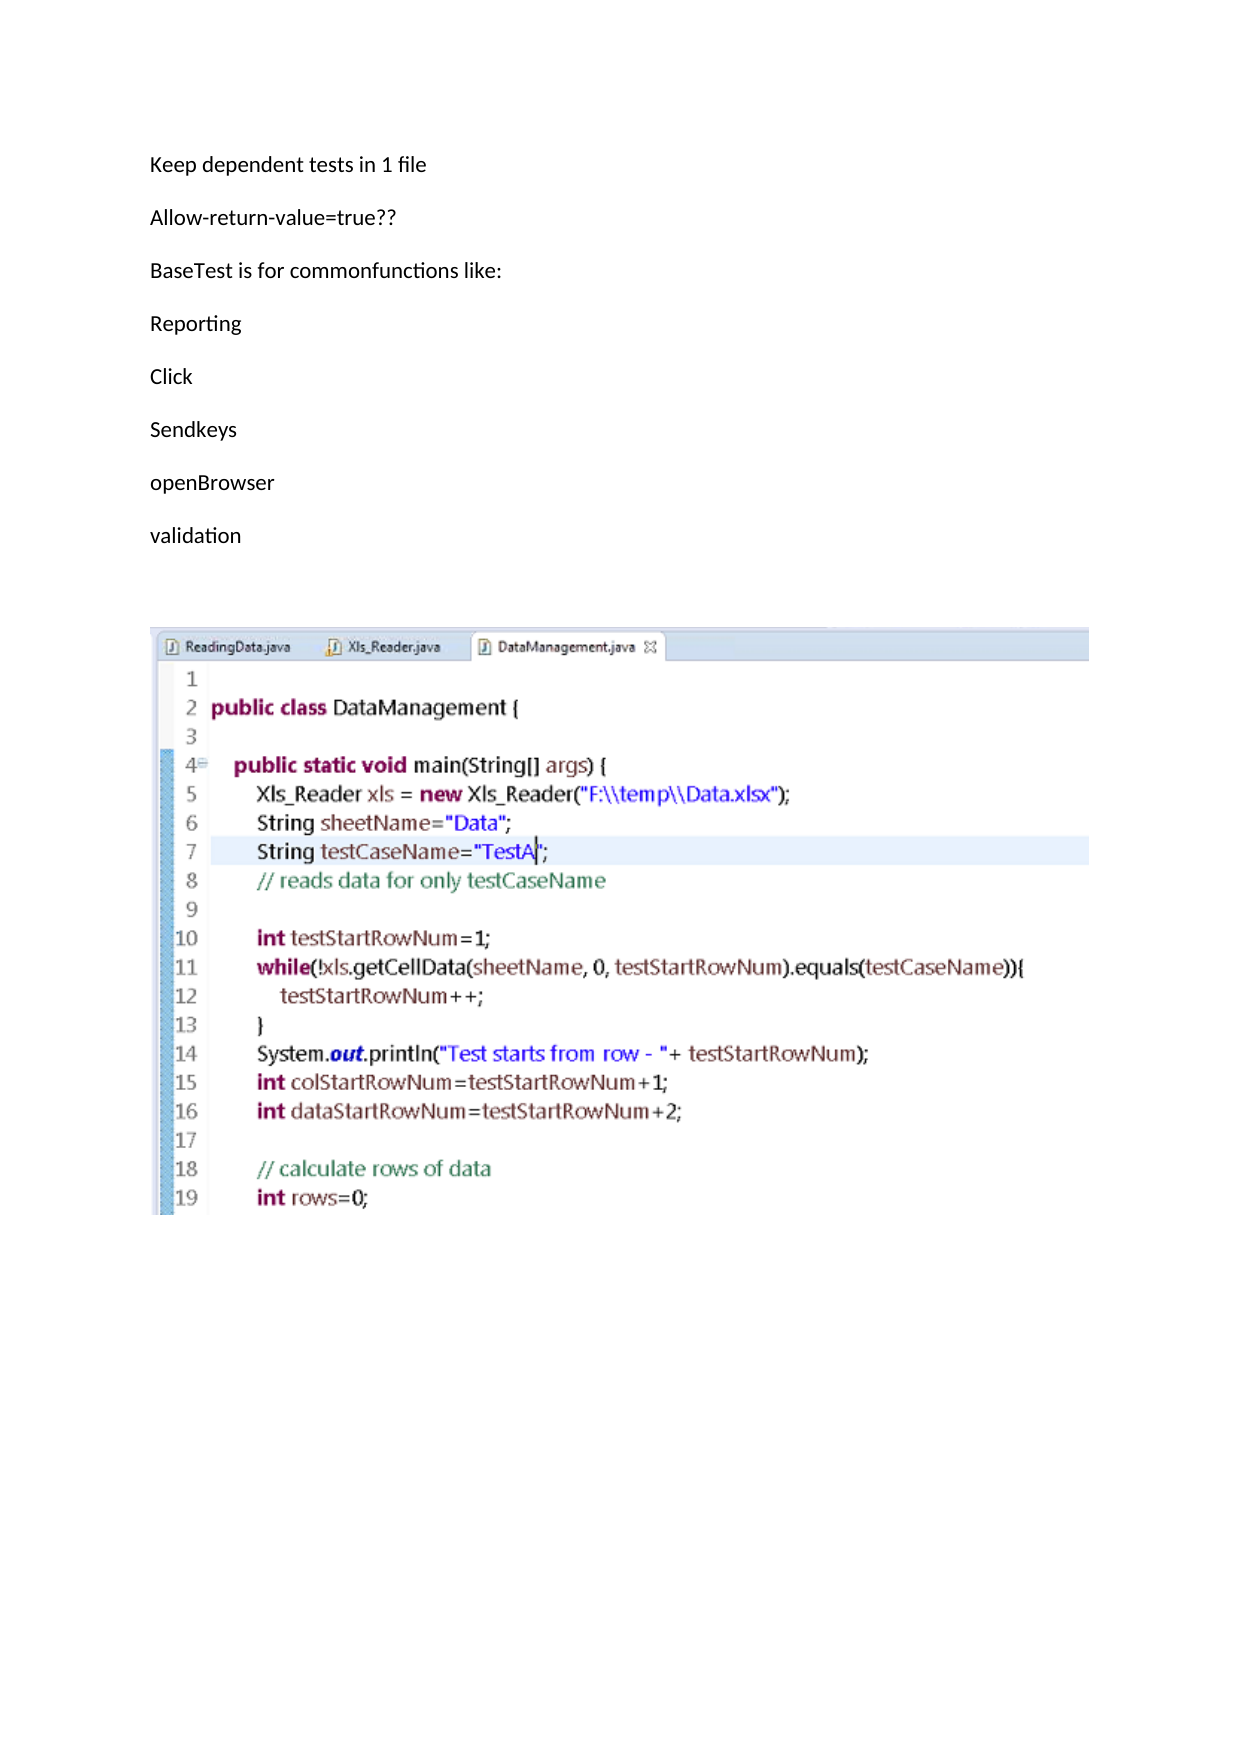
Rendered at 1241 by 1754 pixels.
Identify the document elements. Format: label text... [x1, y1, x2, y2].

text Keep dependent tests in 1 file [150, 150, 1090, 178]
text BaseTest is for commonfunctions like: [150, 256, 1090, 284]
text Reporting [150, 309, 1090, 337]
picture [150, 627, 1089, 1215]
text Sendkeys [150, 415, 1090, 443]
text Allow-return-value=true?? [150, 203, 1090, 231]
text validation [150, 521, 1090, 549]
text openBrowser [150, 468, 1090, 496]
text Click [150, 362, 1090, 390]
